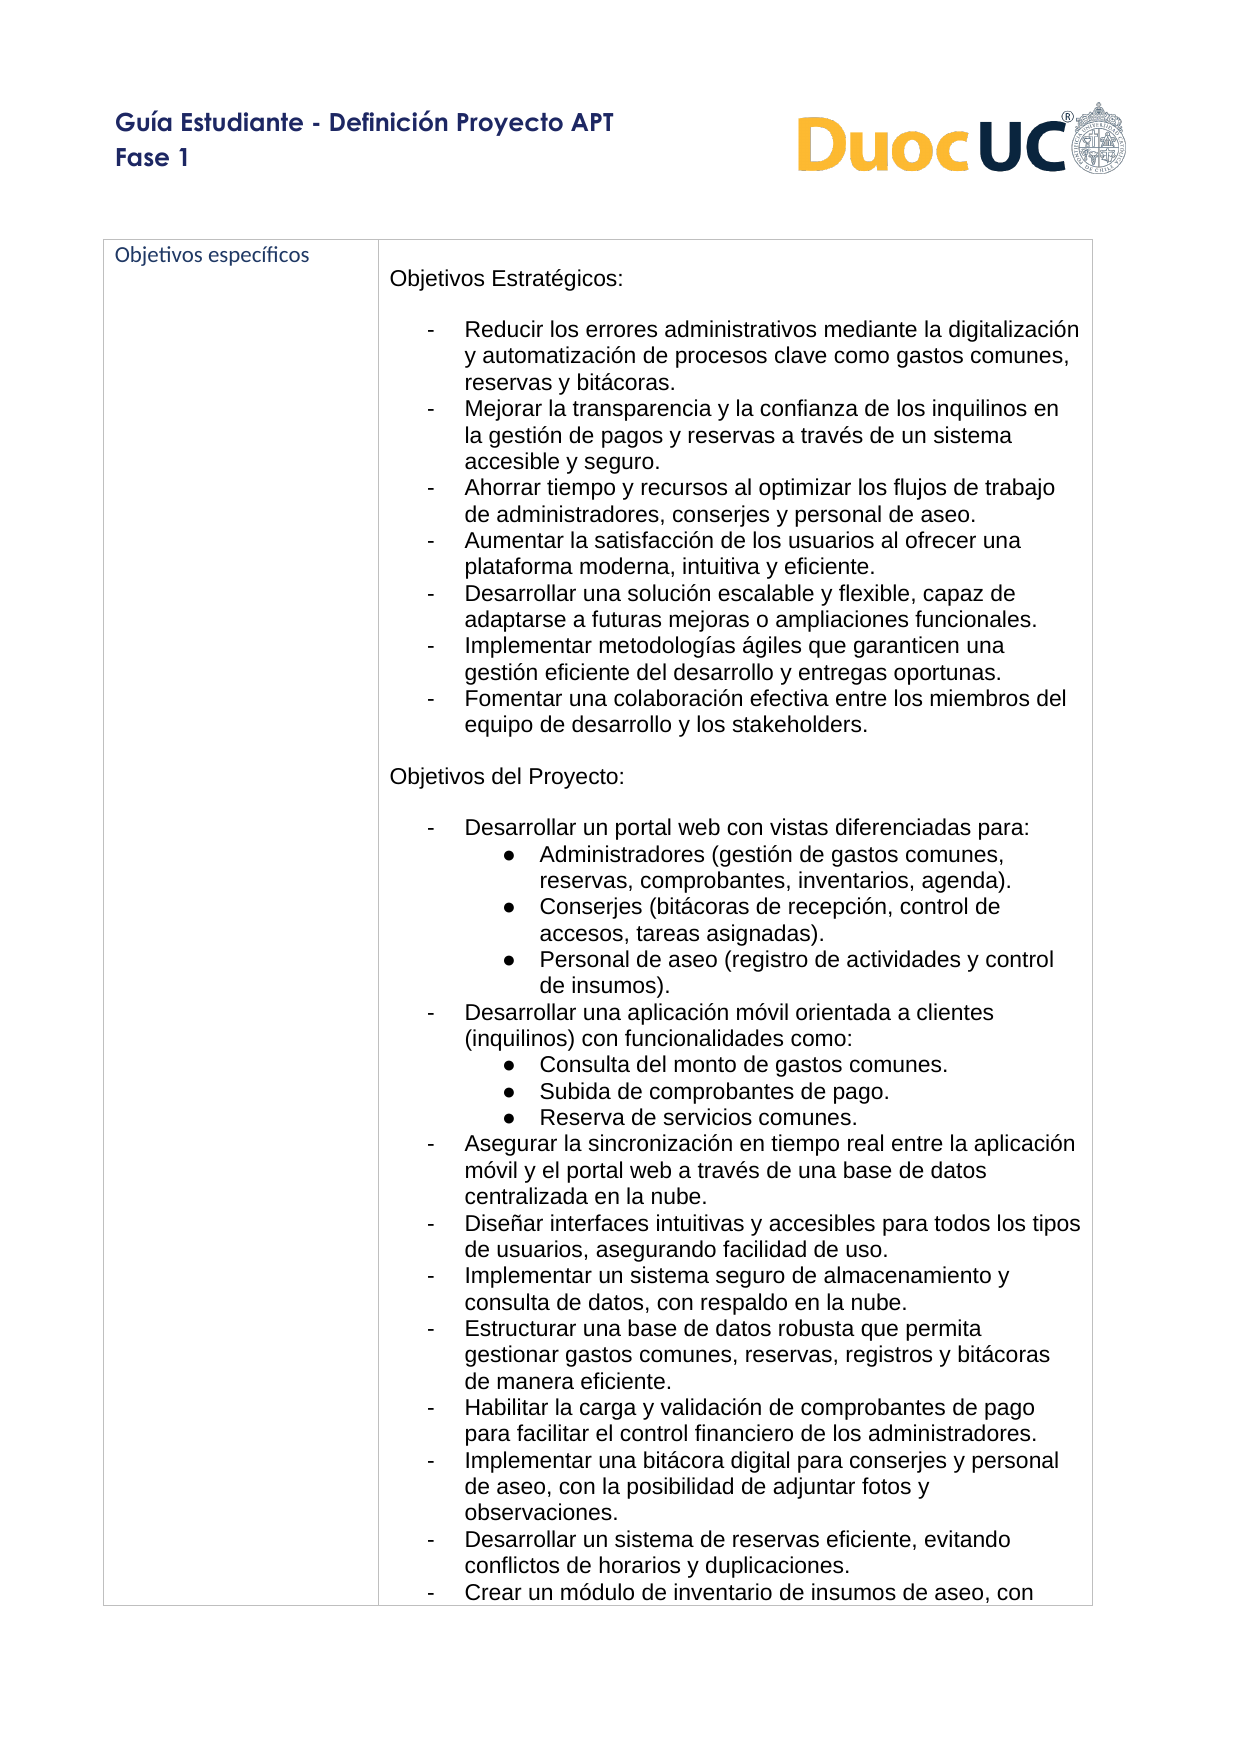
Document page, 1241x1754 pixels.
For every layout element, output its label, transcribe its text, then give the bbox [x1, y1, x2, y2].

table_cell Objetivos específicos [104, 240, 378, 1605]
picture [798, 102, 1126, 174]
